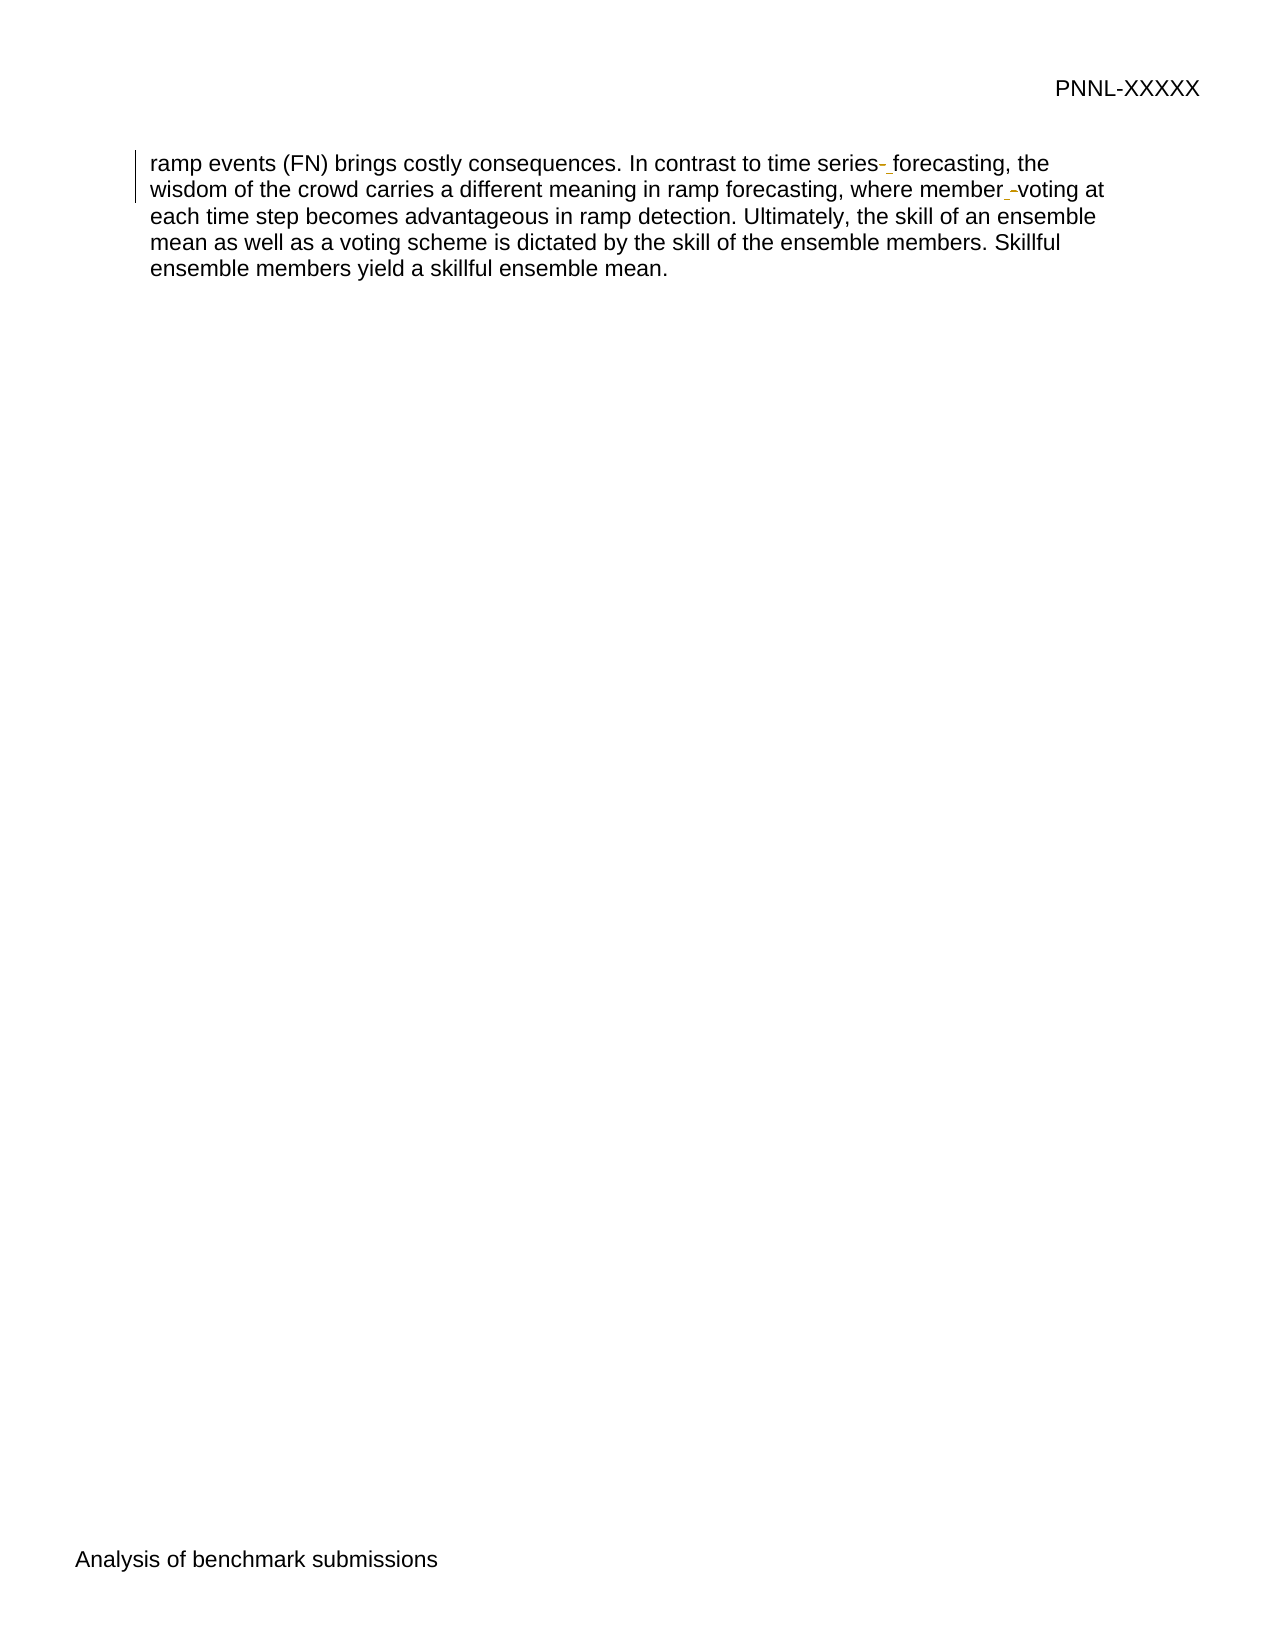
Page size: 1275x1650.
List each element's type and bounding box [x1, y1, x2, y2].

text [150, 150, 1125, 282]
